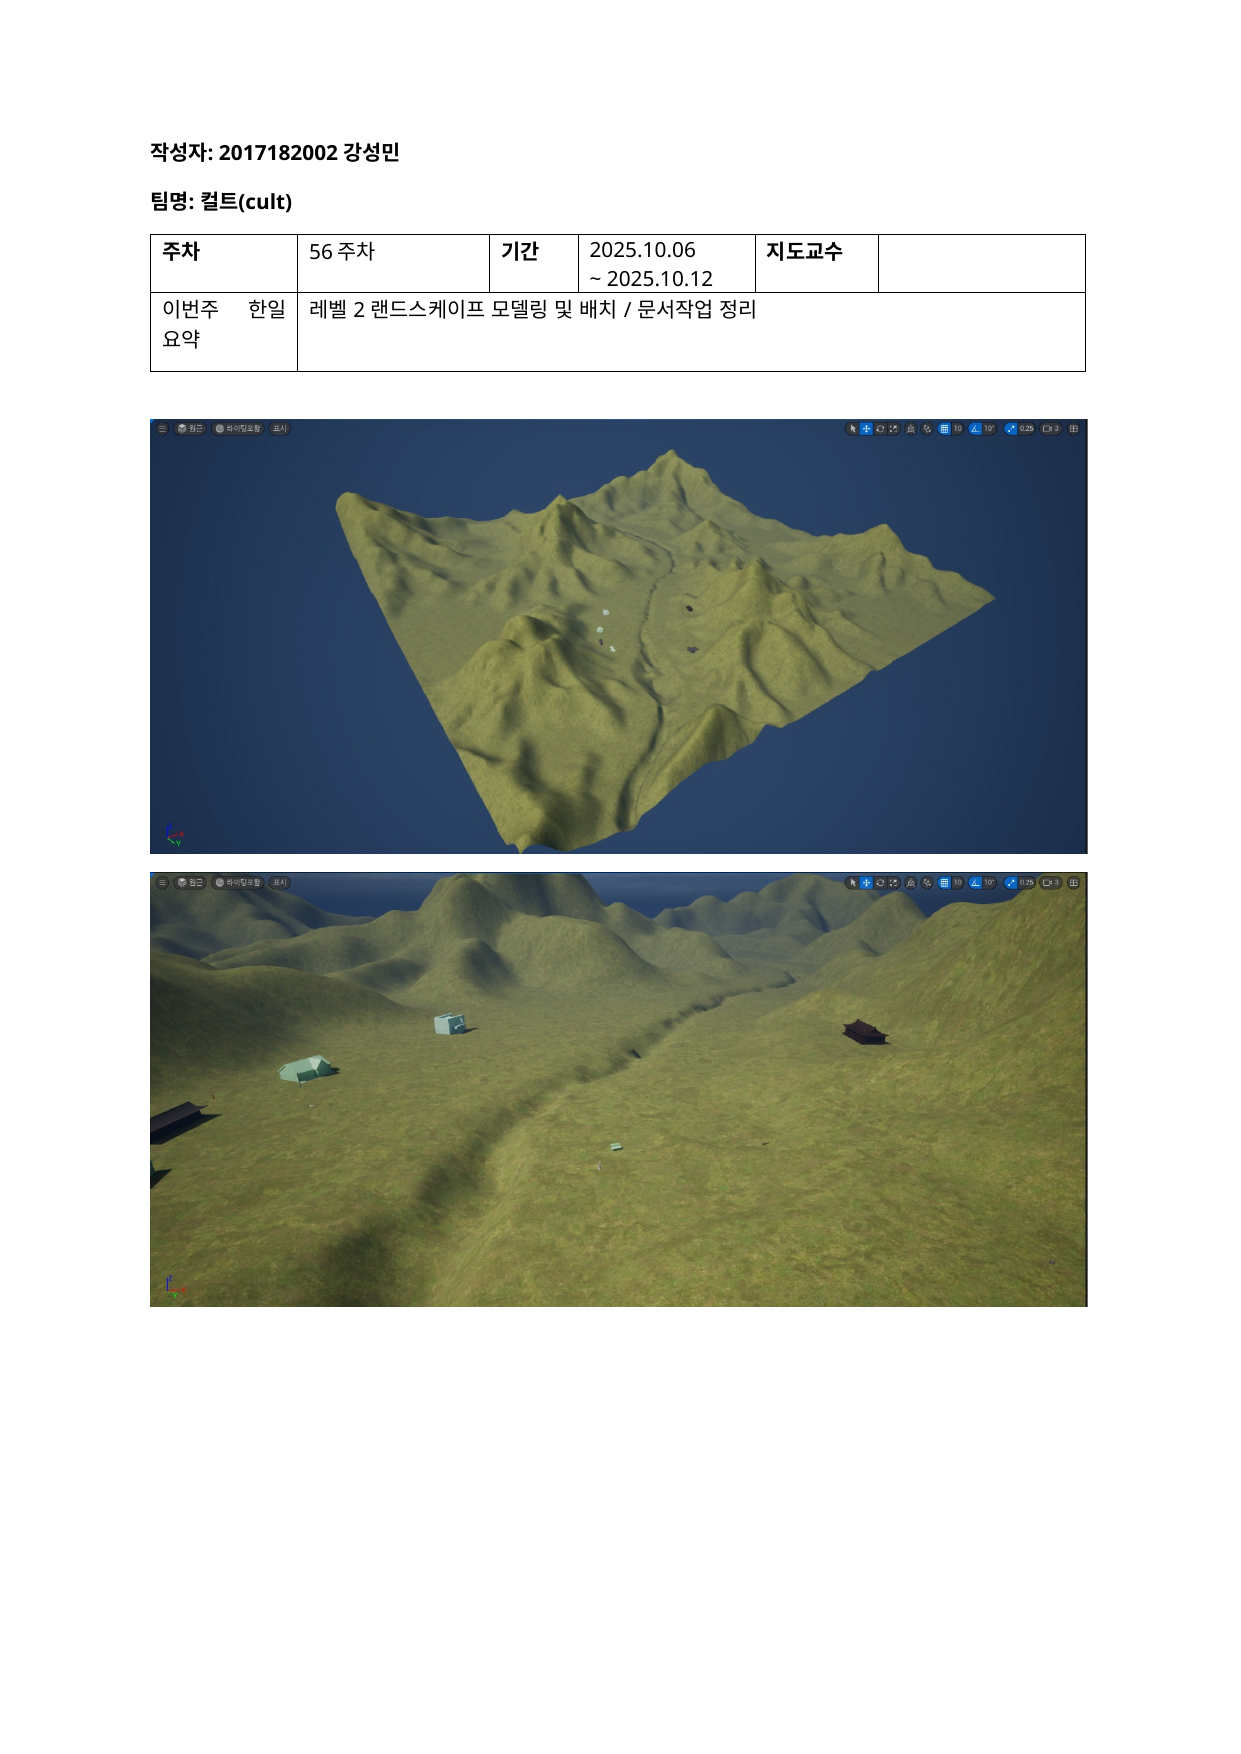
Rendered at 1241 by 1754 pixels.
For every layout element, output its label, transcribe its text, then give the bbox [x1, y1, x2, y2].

table_cell 이번주 한일 요약 [151, 293, 297, 371]
table_header 지도교수 [756, 235, 878, 292]
picture [150, 872, 1088, 1307]
table_header 2025.10.06 ~ 2025.10.12 [579, 235, 755, 292]
picture [150, 419, 1088, 854]
table_header 기간 [490, 235, 578, 292]
table_header 56주차 [298, 235, 489, 292]
table_header 주차 [151, 235, 297, 292]
table_cell 레벨 2 랜드스케이프 모델링 및 배치 / 문서작업 정리 [298, 293, 1085, 371]
table_header [879, 235, 1085, 292]
